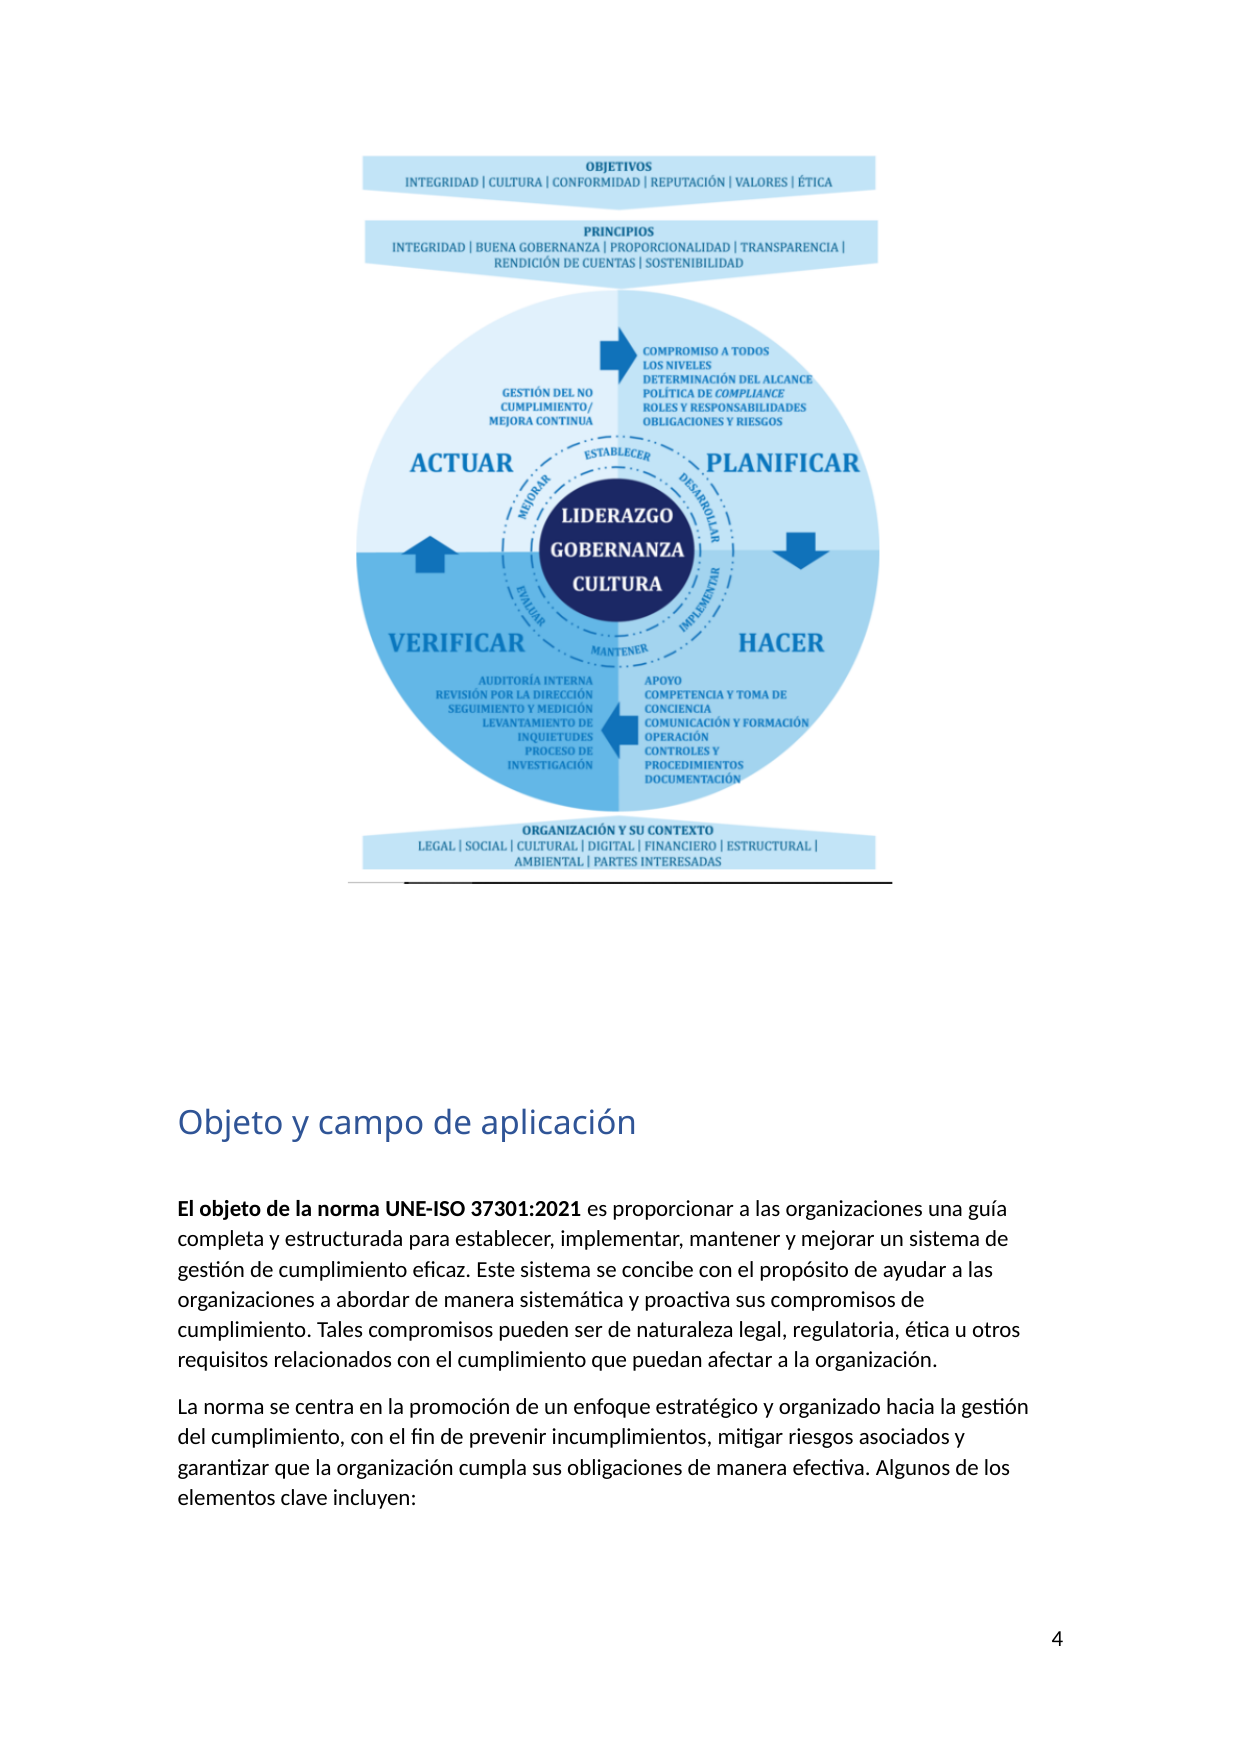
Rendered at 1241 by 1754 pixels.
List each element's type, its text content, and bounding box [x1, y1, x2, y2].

picture [347, 147, 893, 884]
text El objeto de la norma UNE-ISO 37301:2021 es proporcionar a las organizaciones una guía completa y estructurada para establecer, implementar, mantener y mejorar un sistema de gestión de cumplimiento eficaz. Este sistema se concibe con el propósito de ayudar a las organizaciones a abordar de manera sistemática y proactiva sus compromisos de cumplimiento. Tales compromisos pueden ser de naturaleza legal, regulatoria, ética u otros requisitos relacionados con el cumplimiento que puedan afectar a la organización. [177, 1194, 1063, 1373]
text La norma se centra en la promoción de un enfoque estratégico y organizado hacia la gestión del cumplimiento, con el fin de prevenir incumplimientos, mitigar riesgos asociados y garantizar que la organización cumpla sus obligaciones de manera efectiva. Algunos de los elementos clave incluyen: [177, 1392, 1063, 1511]
subtitle Objeto y campo de aplicación [177, 1098, 1063, 1144]
